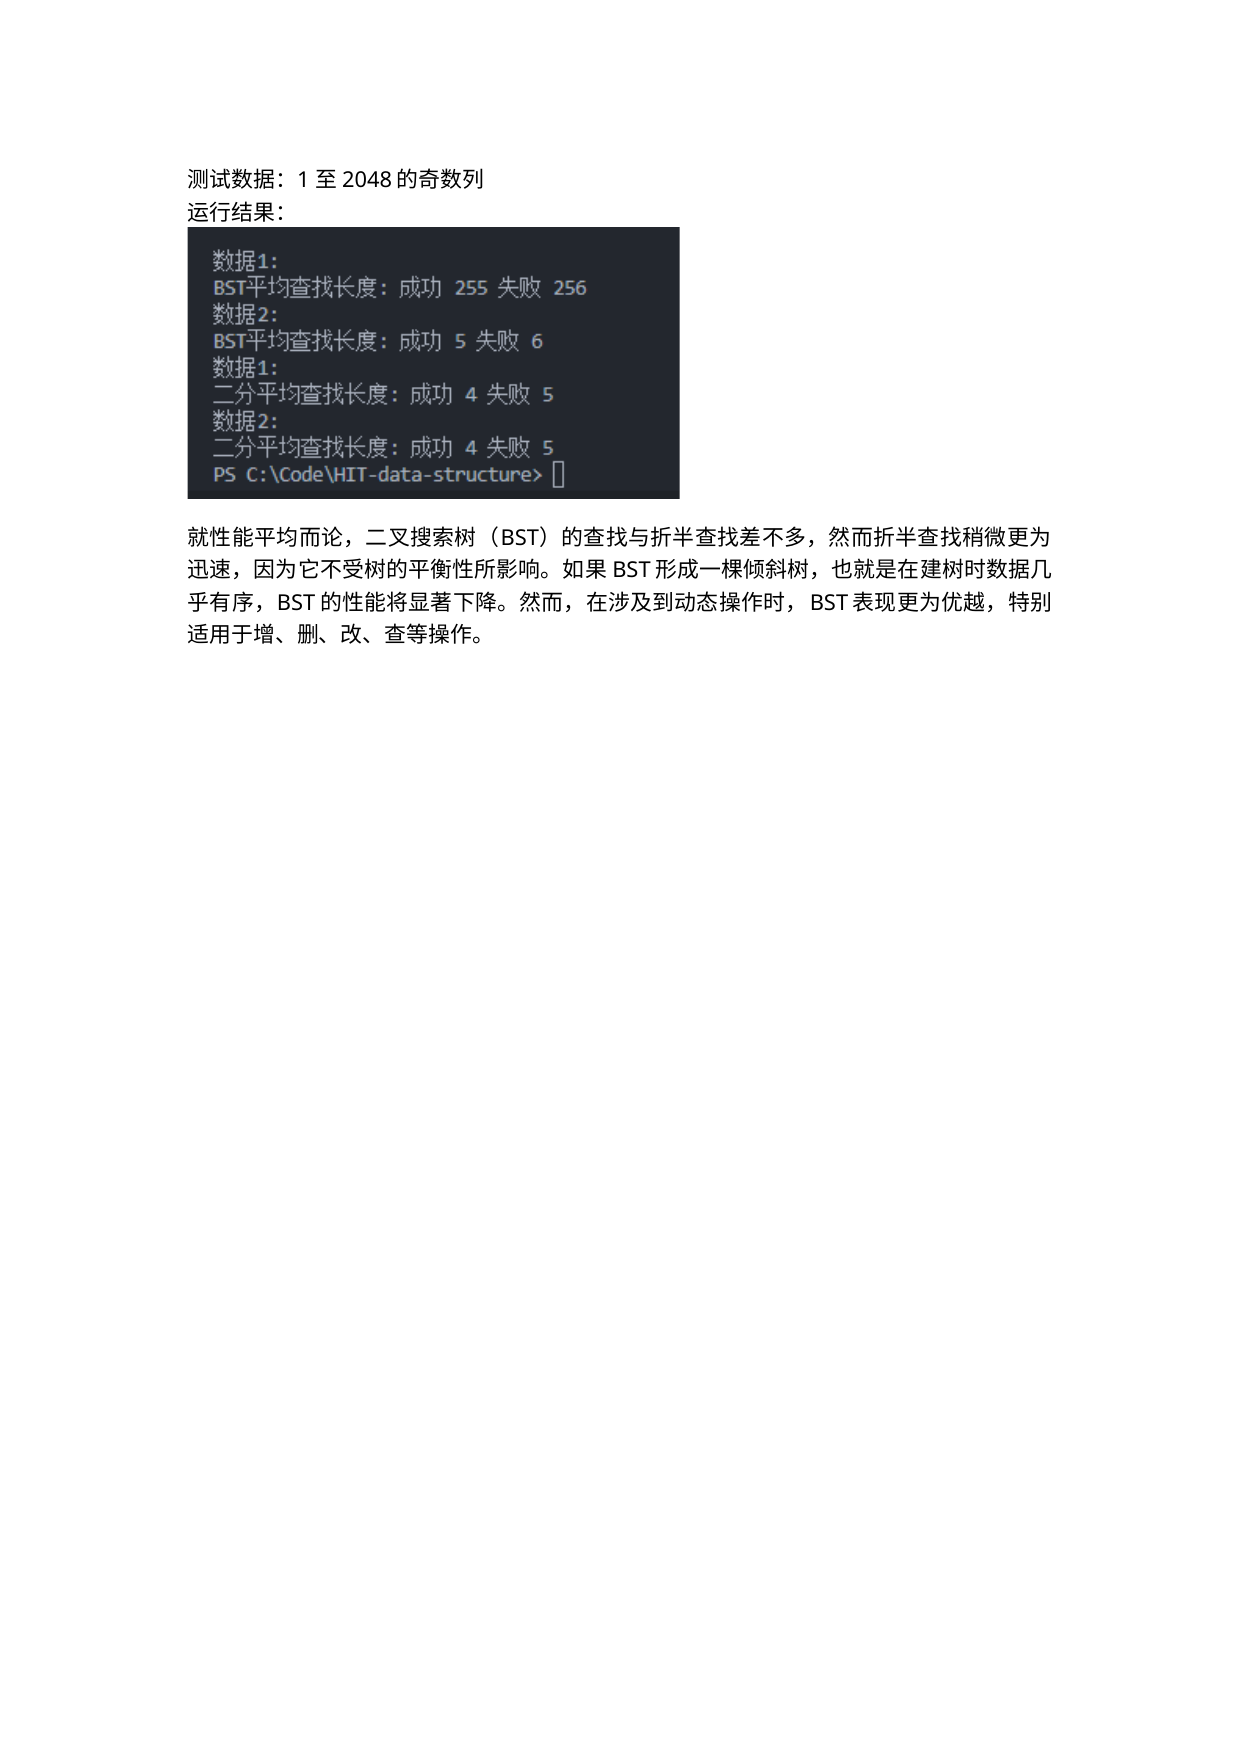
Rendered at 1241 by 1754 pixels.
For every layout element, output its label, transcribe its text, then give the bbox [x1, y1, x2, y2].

picture [187, 227, 680, 499]
text 就性能平均而论，二叉搜索树（BST）的查找与折半查找差不多，然而折半查找稍微更为迅速，因为它不受树的平衡性所影响。如果BST形成一棵倾斜树，也就是在建树时数据几乎有序，BST的性能将显著下降。然而，在涉及到动态操作时，BST表现更为优越，特别适用于增、删、改、查等操作。 [187, 519, 1053, 649]
text 运行结果： [187, 194, 1053, 227]
text 测试数据：1 至 2048的奇数列 [187, 162, 1053, 194]
